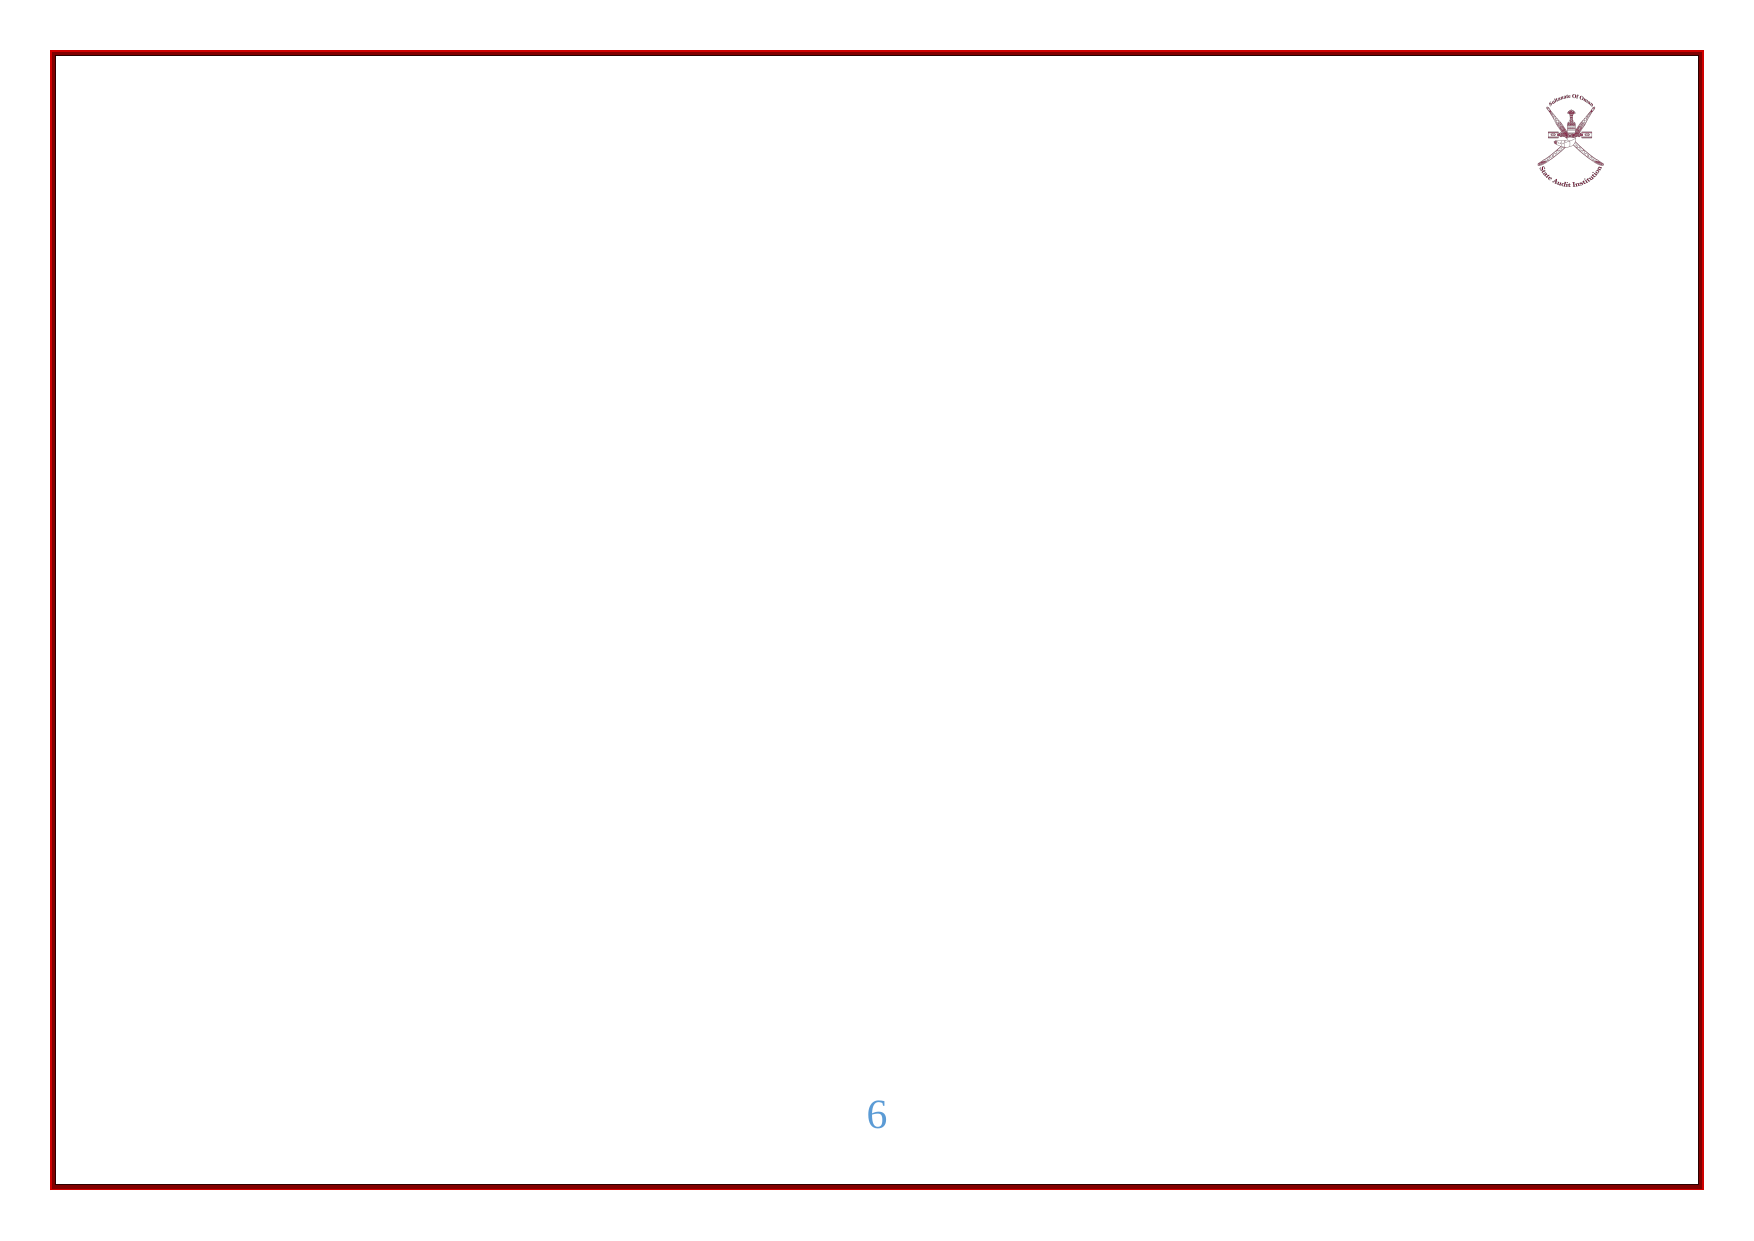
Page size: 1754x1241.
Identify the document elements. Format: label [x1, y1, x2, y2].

picture [1537, 94, 1604, 187]
